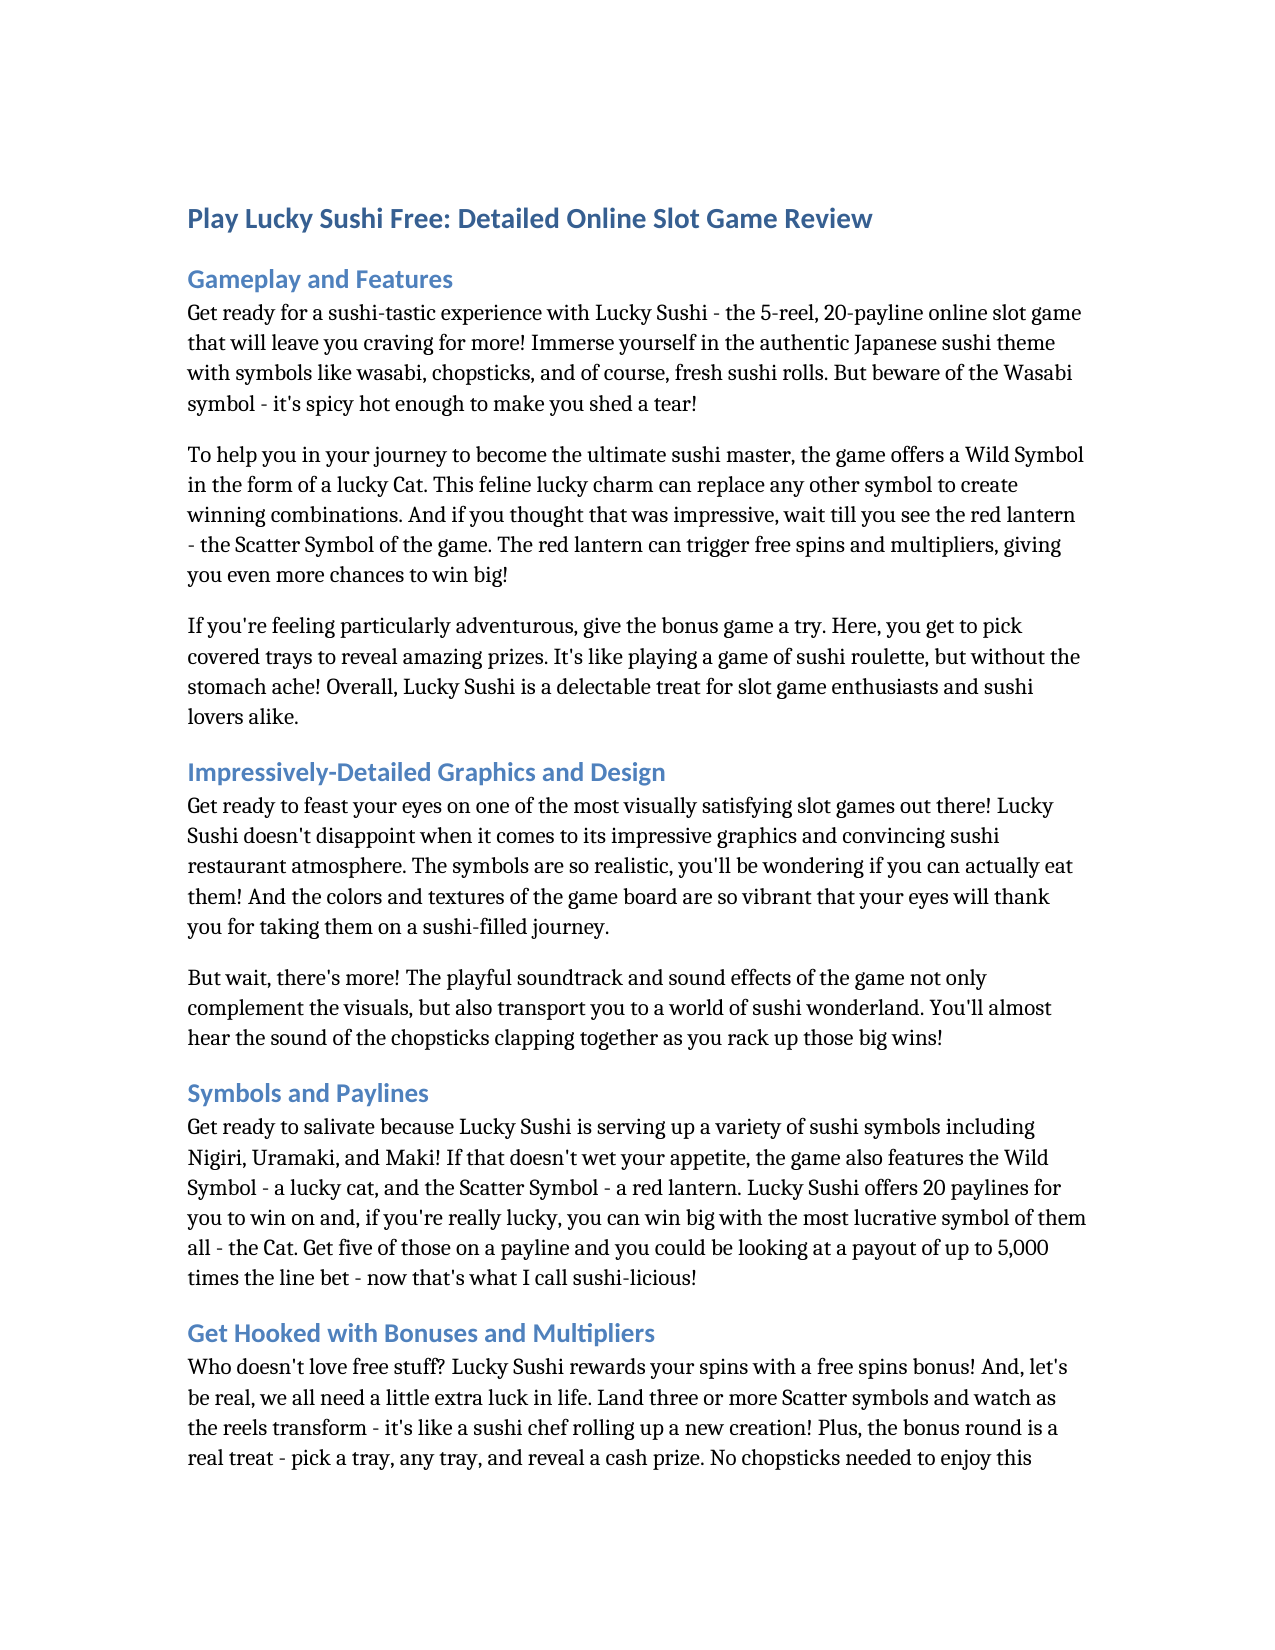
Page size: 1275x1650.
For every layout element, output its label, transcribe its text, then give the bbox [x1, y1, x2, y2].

text If you're feeling particularly adventurous, give the bonus game a try. Here, you get to pick covered trays to reveal amazing prizes. It's like playing a game of sushi roulette, but without the stomach ache! Overall, Lucky Sushi is a delectable treat for slot game enthusiasts and sushi lovers alike. [187, 613, 1087, 730]
subtitle Play Lucky Sushi Free: Detailed Online Slot Game Review [187, 200, 1087, 236]
text Get ready for a sushi-tastic experience with Lucky Sushi - the 5-reel, 20-payline online slot game that will leave you craving for more! Immerse yourself in the authentic Japanese sushi theme with symbols like wasabi, chopsticks, and of course, fresh sushi rolls. But beware of the Wasabi symbol - it's spicy hot enough to make you shed a tear! [187, 300, 1087, 417]
subtitle Symbols and Paylines [187, 1076, 1087, 1109]
text But wait, there's more! The playful soundtrack and sound effects of the game not only complement the visuals, but also transport you to a world of sushi wonderland. You'll almost hear the sound of the chopsticks clapping together as you rack up those big wins! [187, 965, 1087, 1051]
text To help you in your journey to become the ultimate sushi master, the game offers a Wild Symbol in the form of a lucky Cat. This feline lucky charm can replace any other symbol to create winning combinations. And if you thought that was impressive, wait till you see the red lantern - the Scatter Symbol of the game. The red lantern can trigger free spins and multipliers, giving you even more chances to win big! [187, 441, 1087, 588]
subtitle Impressively-Detailed Graphics and Design [187, 755, 1087, 788]
subtitle Gameplay and Features [187, 262, 1087, 295]
text Get ready to salivate because Lucky Sushi is serving up a variety of sushi symbols including Nigiri, Uramaki, and Maki! If that doesn't wet your appetite, the game also features the Wild Symbol - a lucky cat, and the Scatter Symbol - a red lantern. Lucky Sushi offers 20 paylines for you to win on and, if you're really lucky, you can win big with the most lucrative symbol of them all - the Cat. Get five of those on a payline and you could be looking at a payout of up to 5,000 times the line bet - now that's what I call sushi-licious! [187, 1114, 1087, 1291]
subtitle Get Hooked with Bonuses and Multipliers [187, 1316, 1087, 1349]
text Get ready to feast your eyes on one of the most visually satisfying slot games out there! Lucky Sushi doesn't disappoint when it comes to its impressive graphics and convincing sushi restaurant atmosphere. The symbols are so realistic, you'll be wondering if you can actually eat them! And the colors and textures of the game board are so vibrant that your eyes will thank you for taking them on a sushi-filled journey. [187, 793, 1087, 940]
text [187, 1354, 1087, 1471]
